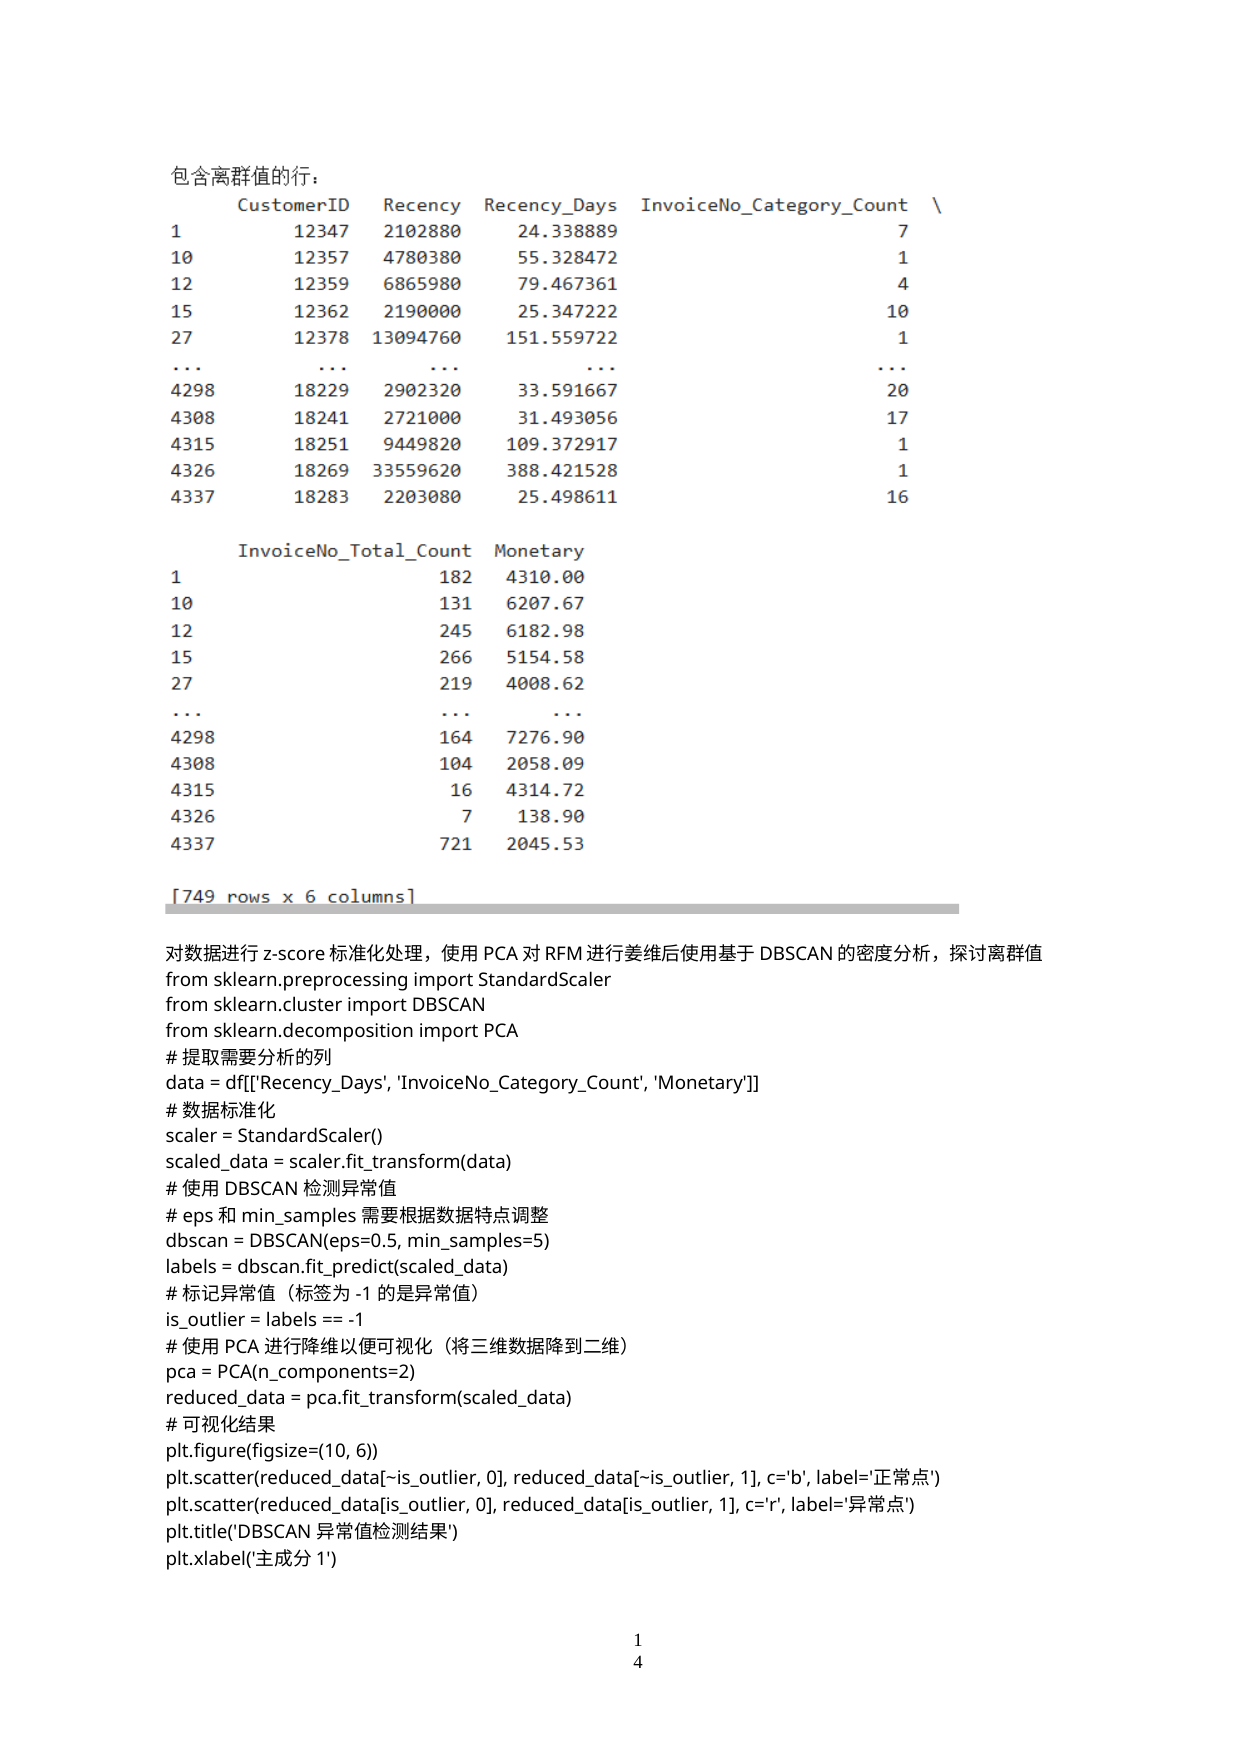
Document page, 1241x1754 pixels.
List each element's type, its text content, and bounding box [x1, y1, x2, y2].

list # 数据标准化 [165, 1095, 1110, 1122]
list from sklearn.decomposition import PCA [165, 1017, 1110, 1042]
list pca = PCA(n_components=2) [165, 1359, 1110, 1384]
list # 标记异常值（标签为 -1 的是异常值） [165, 1279, 1110, 1306]
list from sklearn.cluster import DBSCAN [165, 991, 1110, 1017]
list # eps 和 min_samples 需要根据数据特点调整 [165, 1201, 1110, 1228]
list plt.title('DBSCAN 异常值检测结果') [165, 1517, 1110, 1544]
list dbscan = DBSCAN(eps=0.5, min_samples=5) [165, 1228, 1110, 1253]
list is_outlier = labels == -1 [165, 1306, 1110, 1332]
list plt.scatter(reduced_data[is_outlier, 0], reduced_data[is_outlier, 1], c='r', label='异常点') [165, 1490, 1110, 1517]
list 对数据进行z-score标准化处理，使用PCA对RFM进行姜维后使用基于DBSCAN的密度分析，探讨离群值 [165, 939, 1110, 966]
list scaler = StandardScaler() [165, 1122, 1110, 1148]
list labels = dbscan.fit_predict(scaled_data) [165, 1253, 1110, 1279]
list # 使用 DBSCAN 检测异常值 [165, 1173, 1110, 1201]
list scaled_data = scaler.fit_transform(data) [165, 1148, 1110, 1173]
list from sklearn.preprocessing import StandardScaler [165, 966, 1110, 991]
list plt.scatter(reduced_data[~is_outlier, 0], reduced_data[~is_outlier, 1], c='b', label='正常点') [165, 1462, 1110, 1490]
list reduced_data = pca.fit_transform(scaled_data) [165, 1384, 1110, 1410]
list plt.figure(figsize=(10, 6)) [165, 1437, 1110, 1462]
list # 使用 PCA 进行降维以便可视化（将三维数据降到二维） [165, 1332, 1110, 1359]
list # 可视化结果 [165, 1410, 1110, 1437]
picture [165, 162, 960, 914]
list # 提取需要分析的列 [165, 1042, 1110, 1070]
list data = df[['Recency_Days', 'InvoiceNo_Category_Count', 'Monetary']] [165, 1070, 1110, 1095]
list plt.xlabel('主成分1') [165, 1544, 1110, 1571]
